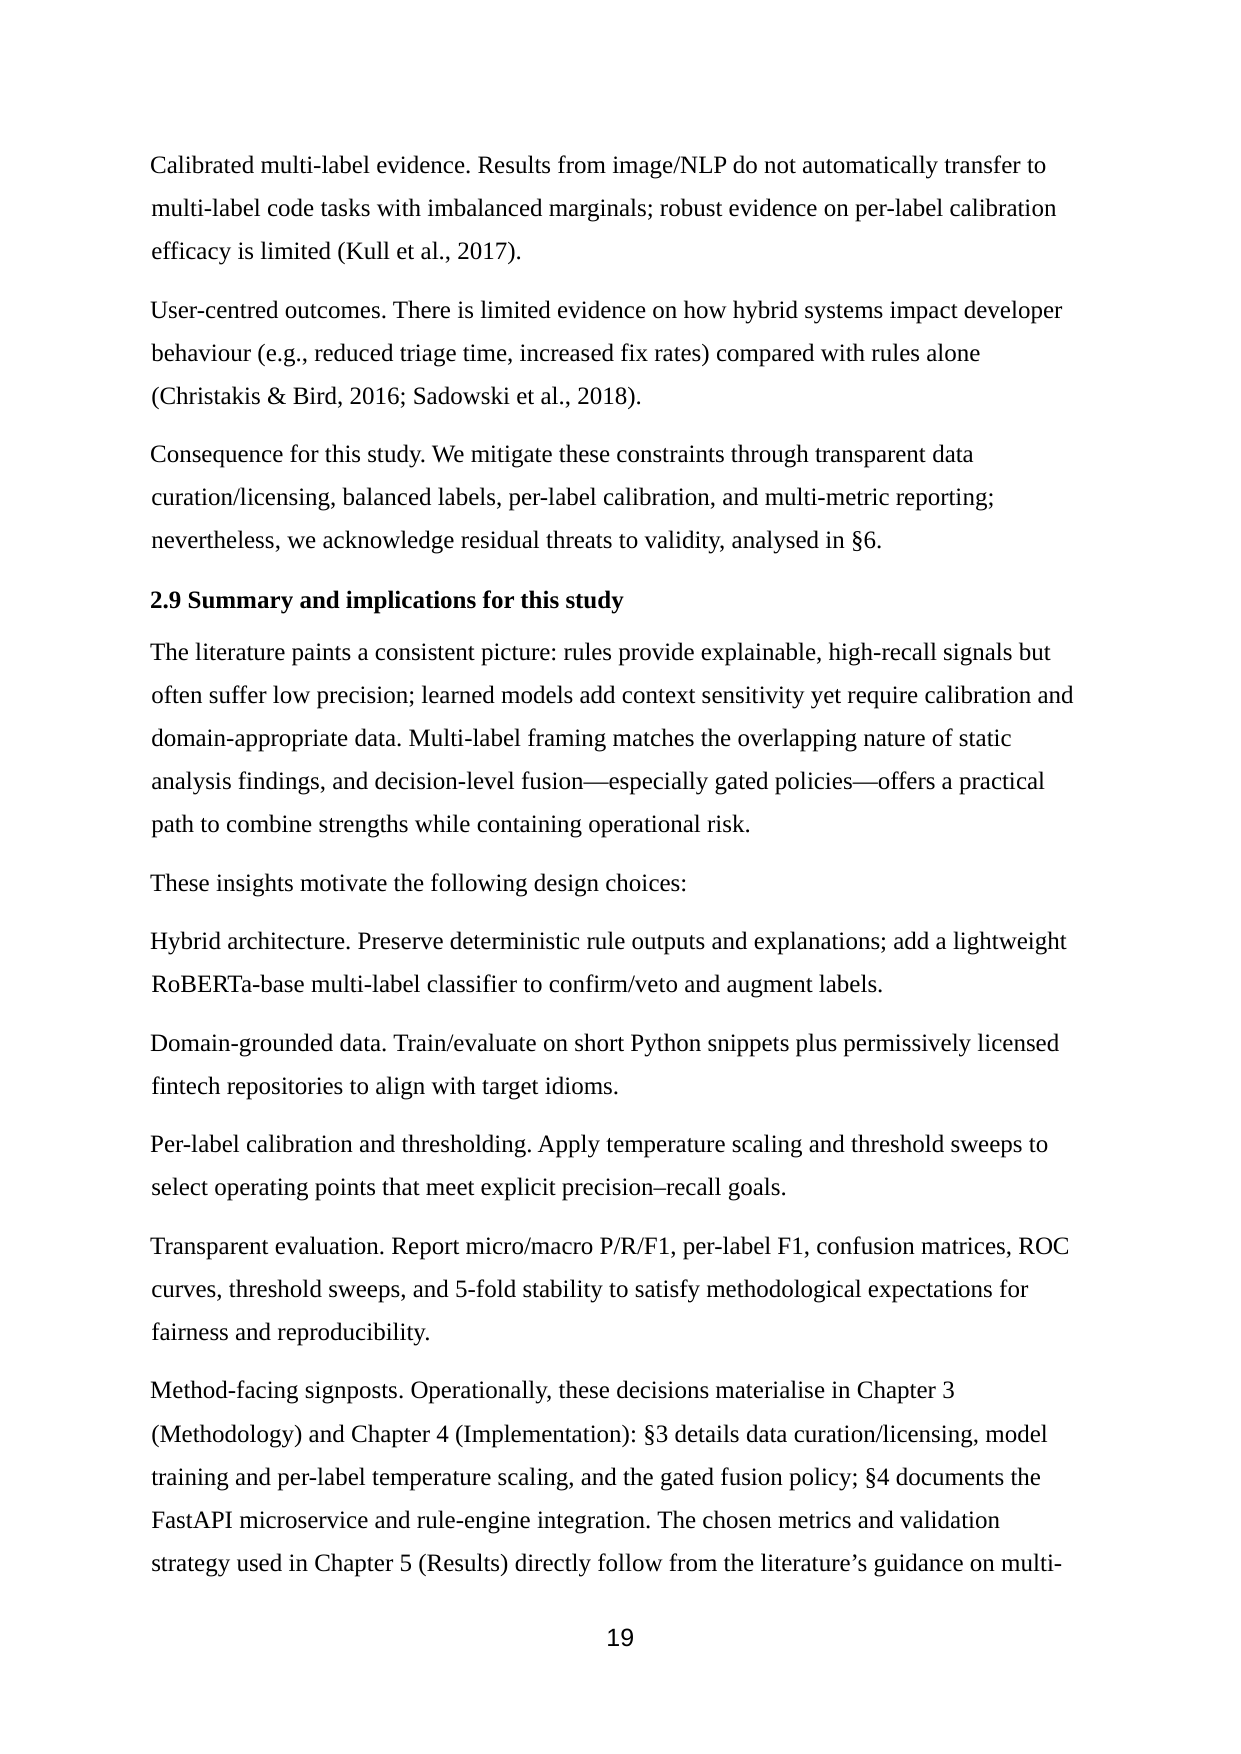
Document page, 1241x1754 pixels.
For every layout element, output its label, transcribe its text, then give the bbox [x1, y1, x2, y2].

text Hybrid architecture. Preserve deterministic rule outputs and explanations; add a lightweight RoBERTa-base multi-label classifier to confirm/veto and augment labels. [150, 926, 1083, 998]
text Consequence for this study. We mitigate these constraints through transparent data curation/licensing, balanced labels, per-label calibration, and multi-metric reporting; nevertheless, we acknowledge residual threats to validity, analysed in §6. [150, 439, 1083, 554]
text Domain-grounded data. Train/evaluate on short Python snippets plus permissively licensed fintech repositories to align with target idioms. [150, 1028, 1083, 1100]
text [150, 1376, 1083, 1577]
text User-centred outcomes. There is limited evidence on how hybrid systems impact developer behaviour (e.g., reduced triage time, increased fix rates) compared with rules alone (Christakis & Bird, 2016; Sadowski et al., 2018). [150, 295, 1083, 410]
text Transparent evaluation. Report micro/macro P/R/F1, per-label F1, confusion matrices, ROC curves, threshold sweeps, and 5-fold stability to satisfy methodological expectations for fairness and reproducibility. [150, 1231, 1083, 1346]
text The literature paints a consistent picture: rules provide explainable, high-recall signals but often suffer low precision; learned models add context sensitivity yet require calibration and domain-appropriate data. Multi-label framing matches the overlapping nature of static analysis findings, and decision-level fusion—especially gated policies—offers a practical path to combine strengths while containing operational risk. [150, 637, 1083, 838]
text Calibrated multi-label evidence. Results from image/NLP do not automatically transfer to multi-label code tasks with imbalanced marginals; robust evidence on per-label calibration efficacy is limited (Kull et al., 2017). [150, 150, 1083, 265]
text These insights motivate the following design choices: [150, 868, 1083, 897]
subtitle 2.9 Summary and implications for this study [150, 585, 1090, 614]
text Per-label calibration and thresholding. Apply temperature scaling and threshold sweeps to select operating points that meet explicit precision–recall goals. [150, 1129, 1083, 1201]
